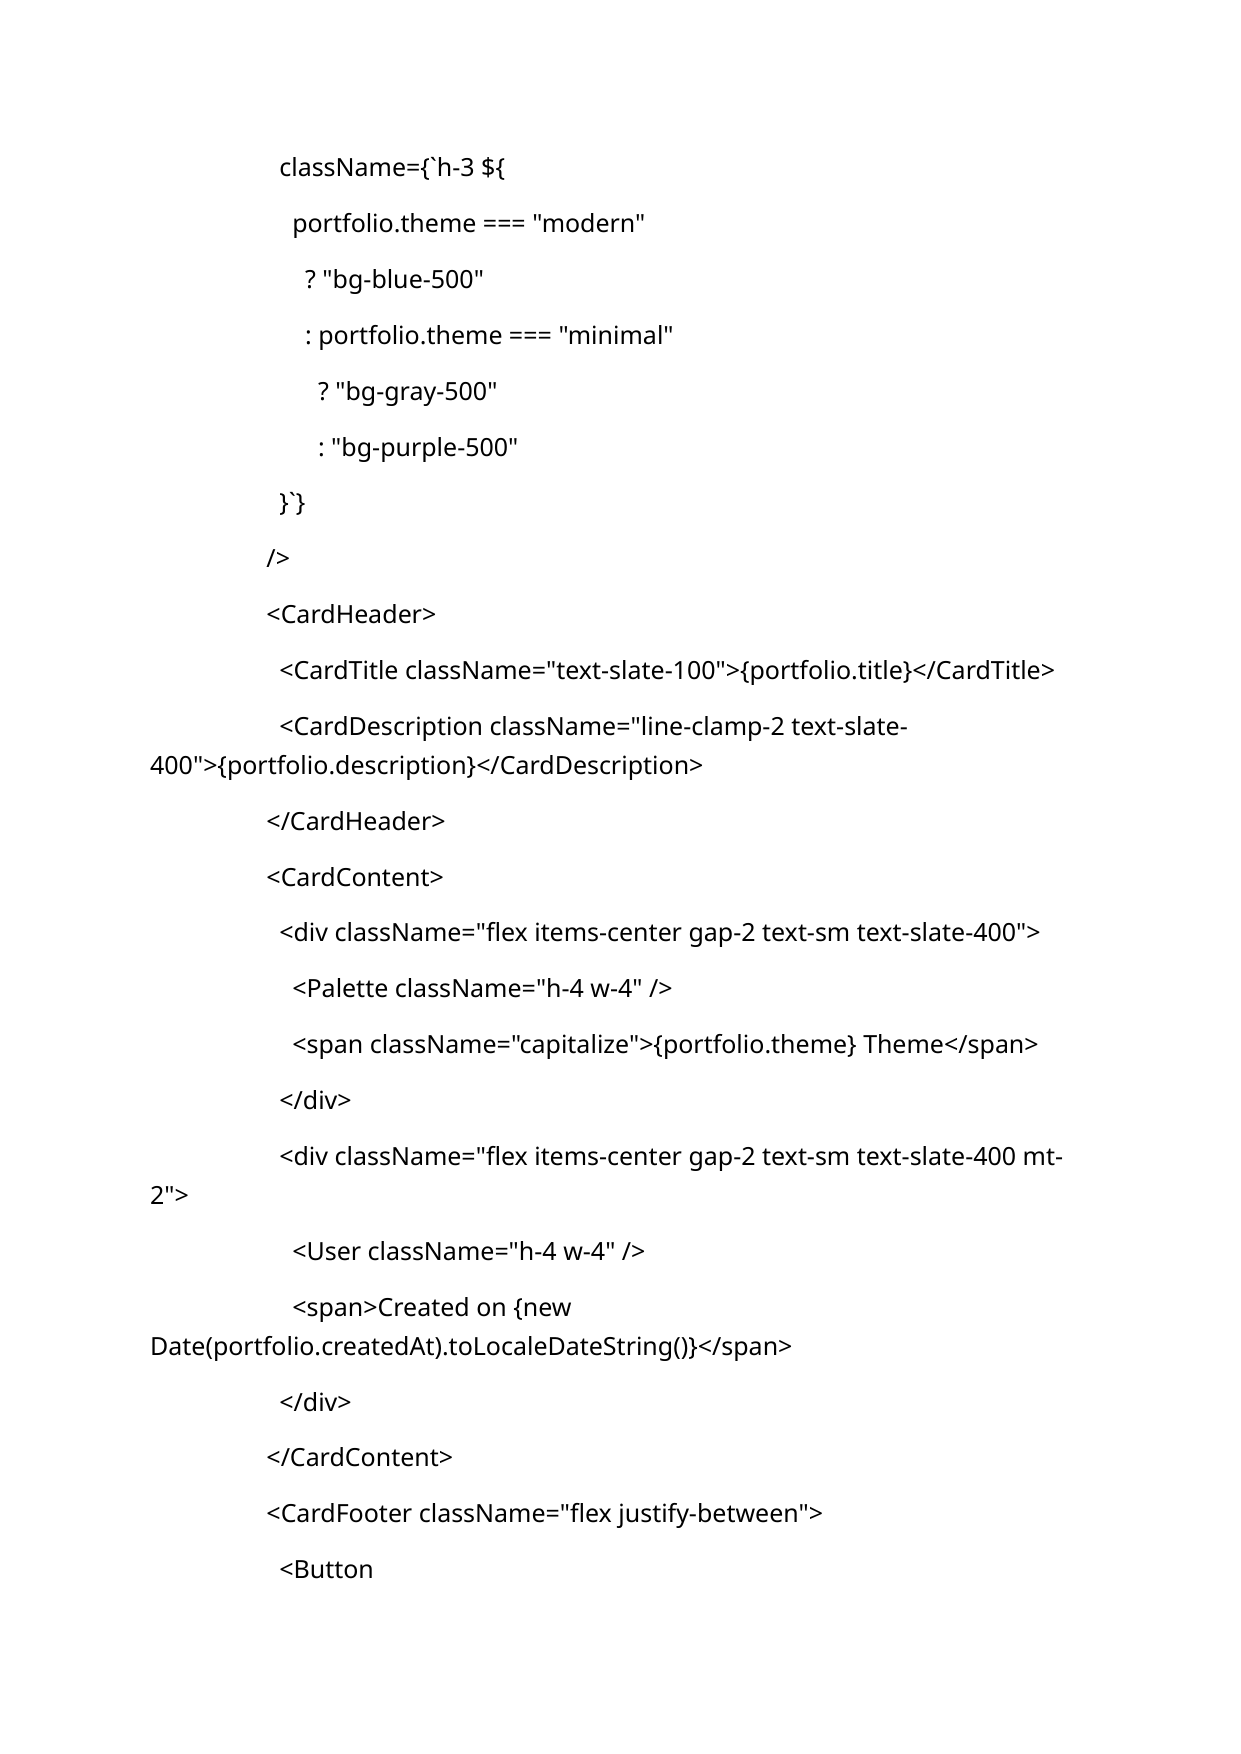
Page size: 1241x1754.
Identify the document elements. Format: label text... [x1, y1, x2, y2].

text : "bg-purple-500" [150, 429, 1090, 463]
text portfolio.theme === "modern" [150, 206, 1090, 240]
text <span>Created on {new Date(portfolio.createdAt).toLocaleDateString()}</span> [150, 1289, 1090, 1362]
text </CardContent> [150, 1440, 1090, 1474]
text </CardHeader> [150, 803, 1090, 837]
text <Button [150, 1552, 1090, 1586]
text </div> [150, 1082, 1090, 1117]
text : portfolio.theme === "minimal" [150, 317, 1090, 352]
text <User className="h-4 w-4" /> [150, 1233, 1090, 1267]
text <Palette className="h-4 w-4" /> [150, 971, 1090, 1005]
text <CardContent> [150, 859, 1090, 893]
text ? "bg-gray-500" [150, 373, 1090, 407]
text <span className="capitalize">{portfolio.theme} Theme</span> [150, 1027, 1090, 1061]
text }`} [150, 485, 1090, 519]
text <div className="flex items-center gap-2 text-sm text-slate-400"> [150, 915, 1090, 949]
text </div> [150, 1384, 1090, 1418]
text <CardFooter className="flex justify-between"> [150, 1496, 1090, 1530]
text /> [150, 541, 1090, 575]
text ? "bg-blue-500" [150, 262, 1090, 296]
text <CardHeader> [150, 597, 1090, 631]
text <CardTitle className="text-slate-100">{portfolio.title}</CardTitle> [150, 652, 1090, 687]
text className={`h-3 ${ [150, 150, 1090, 184]
text <div className="flex items-center gap-2 text-sm text-slate-400 mt-2"> [150, 1138, 1090, 1212]
text <CardDescription className="line-clamp-2 text-slate-400">{portfolio.description}</CardDescription> [150, 708, 1090, 782]
